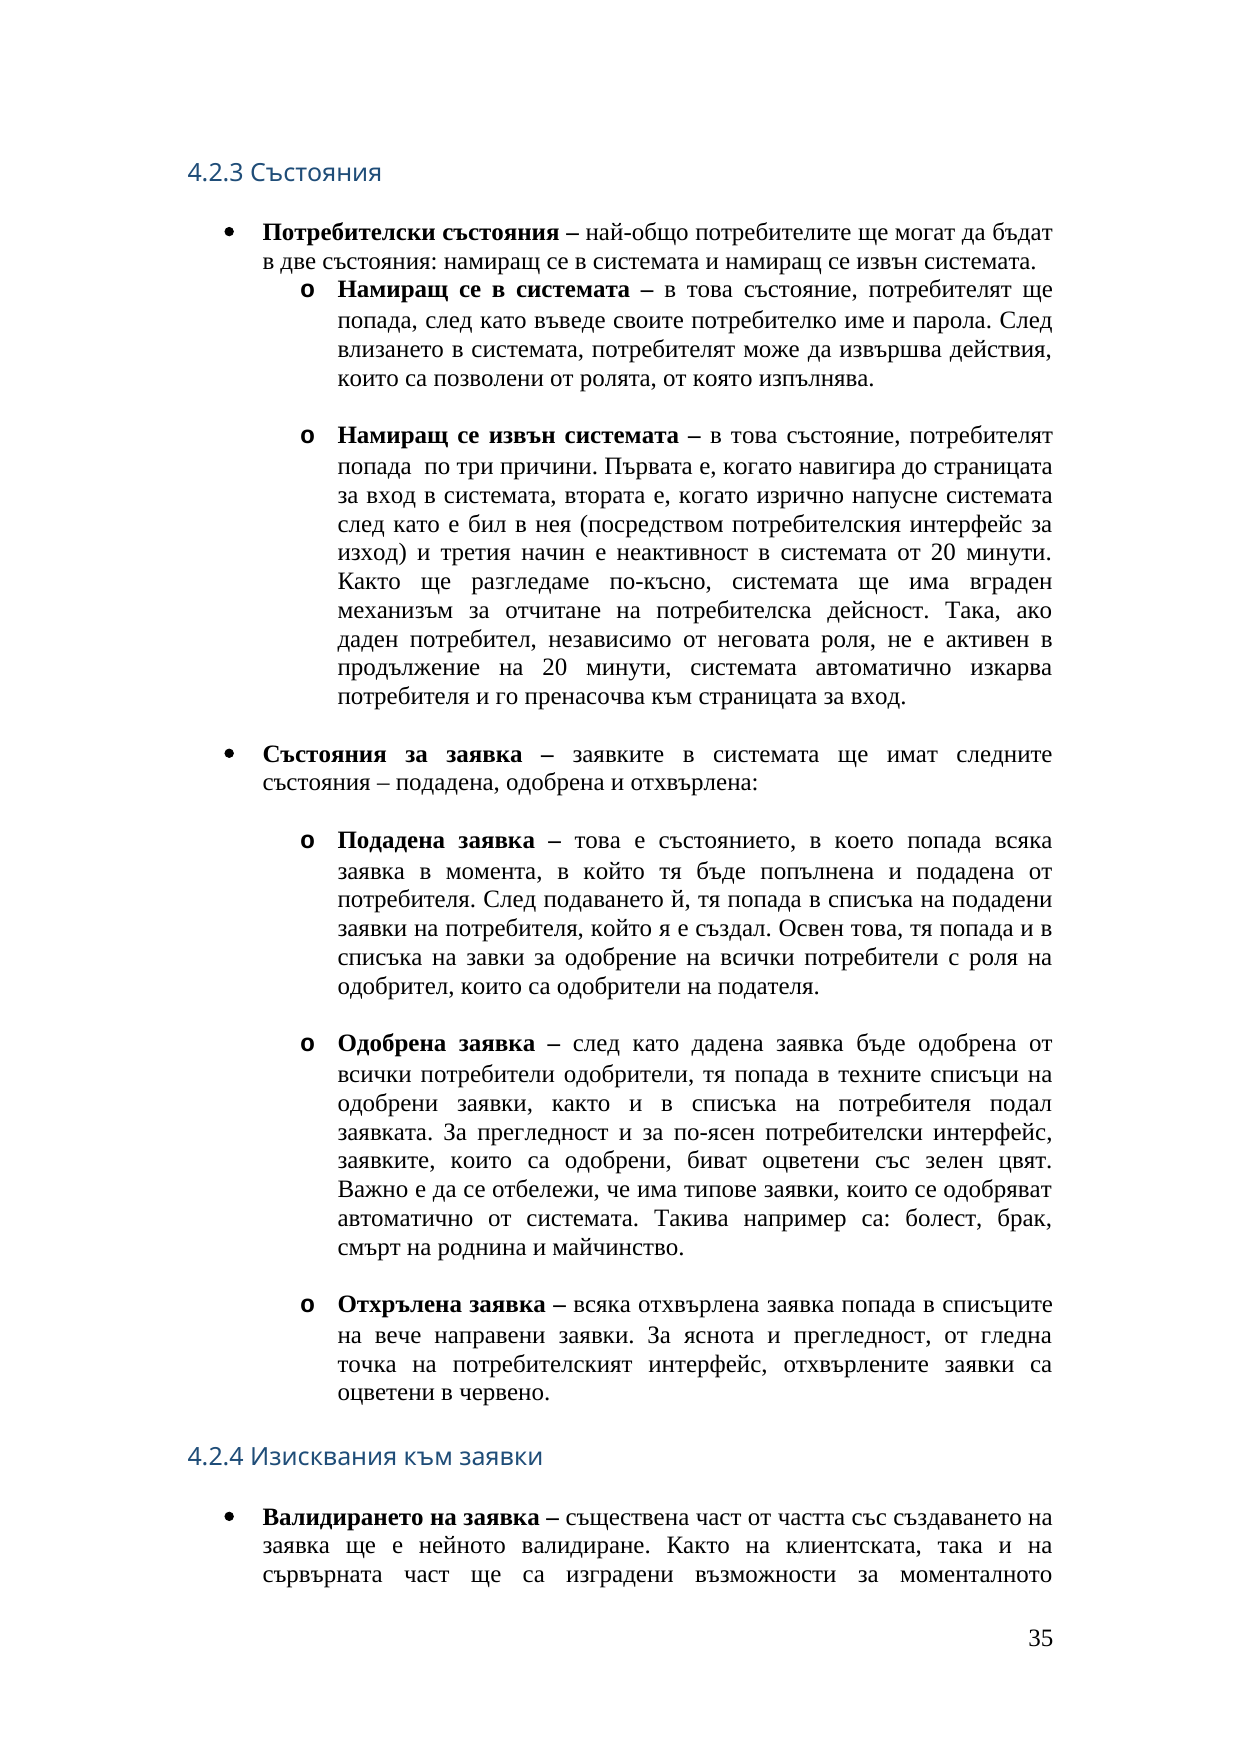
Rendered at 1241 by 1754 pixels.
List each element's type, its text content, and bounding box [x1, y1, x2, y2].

list Намиращ се извън системата – в това състояние, потребителят попада по три причини. Първата е, когато навигира до страницата за вход в системата, втората е, когато изрично напусне системата след като е бил в нея (посредством потребителския интерфейс за изход) и третия начин е неактивност в системата от 20 минути. Както ще разгледаме по-късно, системата ще има вграден механизъм за отчитане на потребителска дейсност. Така, ако даден потребител, независимо от неговата роля, не е активен в продължение на 20 минути, системата автоматично изкарва потребителя и го пренасочва към страницата за вход. [300, 420, 1053, 710]
list Одобрена заявка – след като дадена заявка бъде одобрена от всички потребители одобрители, тя попада в техните списъци на одобрени заявки, както и в списъка на потребителя подал заявката. За прегледност и за по-ясен потребителски интерфейс, заявките, които са одобрени, биват оцветени със зелен цвят. Важно е да се отбележи, че има типове заявки, които се одобряват автоматично от системата. Такива например са: болест, брак, смърт на роднина и майчинство. [300, 1028, 1053, 1260]
list Състояния за заявка – заявките в системата ще имат следните състояния – подадена, одобрена и отхвърлена: [225, 739, 1053, 796]
list Подадена заявка – това е състоянието, в което попада всяка заявка в момента, в който тя бъде попълнена и подадена от потребителя. След подаването й, тя попада в списъка на подадени заявки на потребителя, който я е създал. Освен това, тя попада и в списъка на завки за одобрение на всички потребители с роля на одобрител, които са одобрители на подателя. [300, 825, 1053, 999]
subtitle 4.2.3 Състояния [187, 154, 1053, 188]
list Намиращ се в системата – в това състояние, потребителят ще попада, след като въведе своите потребителко име и парола. След влизането в системата, потребителят може да извършва действия, които са позволени от ролята, от която изпълнява. [300, 274, 1053, 392]
list Отхрълена заявка – всяка отхвърлена заявка попада в списъците на вече направени заявки. За яснота и прегледност, от гледна точка на потребителският интерфейс, отхвърлените заявки са оцветени в червено. [300, 1289, 1053, 1406]
subtitle 4.2.4 Изисквания към заявки [187, 1439, 1053, 1473]
list Потребителски състояния – най-общо потребителите ще могат да бъдат в две състояния: намиращ се в системата и намиращ се извън системата. [225, 217, 1053, 274]
